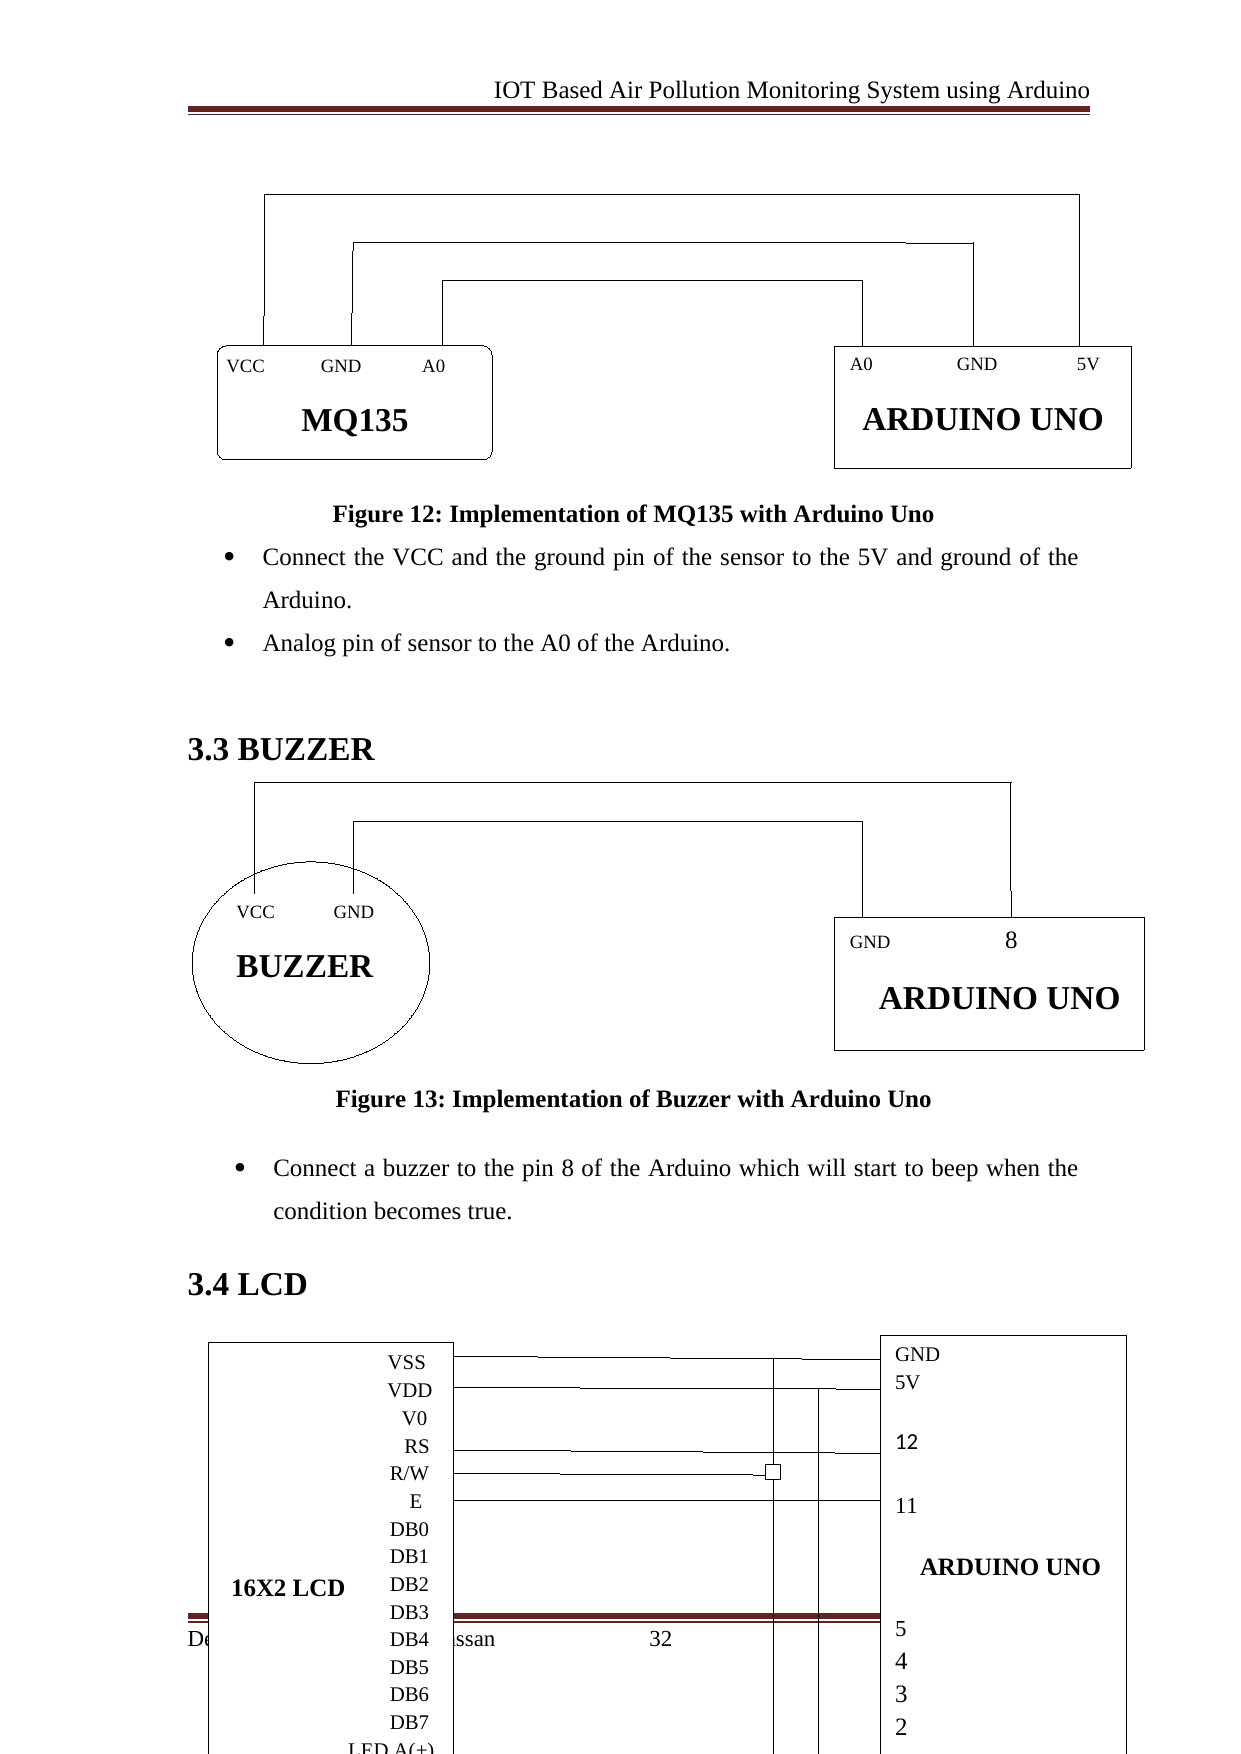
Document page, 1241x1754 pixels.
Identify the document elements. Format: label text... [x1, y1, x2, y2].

text 3.3 BUZZER [187, 729, 1080, 767]
list Connect a buzzer to the pin 8 of the Arduino which will start to beep when the condition becomes true. [236, 1153, 1080, 1224]
text Figure 12: Implementation of MQ135 with Arduino Uno [187, 499, 1080, 528]
text 3.4 LCD [187, 1264, 1080, 1302]
list Connect the VCC and the ground pin of the sensor to the 5V and ground of the Arduino. [225, 542, 1080, 614]
list Analog pin of sensor to the A0 of the Arduino. [225, 628, 1080, 657]
text Figure 13: Implementation of Buzzer with Arduino Uno [187, 1084, 1080, 1113]
